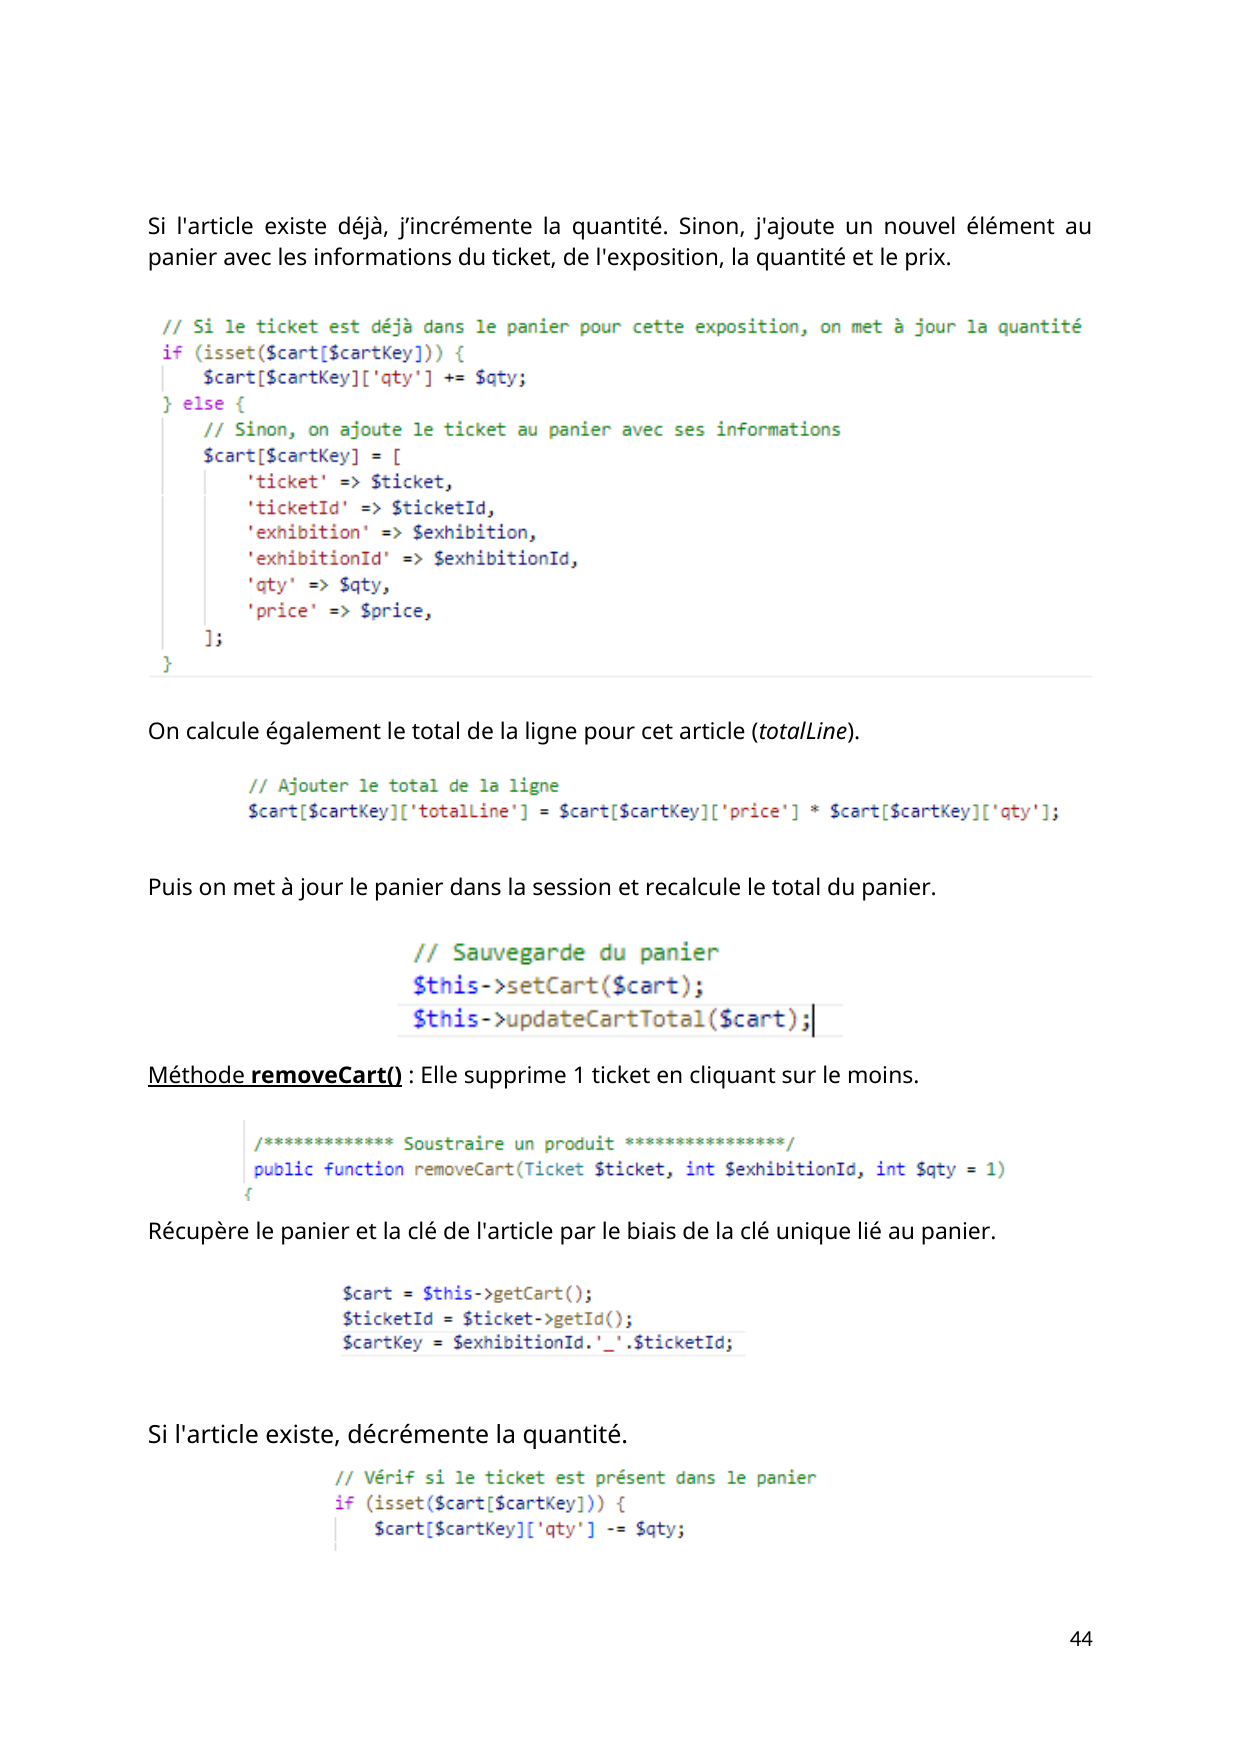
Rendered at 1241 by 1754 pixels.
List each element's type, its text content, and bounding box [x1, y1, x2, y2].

text On calcule également le total de la ligne pour cet article (totalLine). [148, 715, 1093, 746]
text Si l'article existe, décrémente la quantité. [148, 1416, 1093, 1450]
picture [149, 312, 1093, 681]
text Méthode removeCart() : Elle supprime 1 ticket en cliquant sur le moins. [148, 1058, 1093, 1090]
picture [236, 773, 1093, 843]
text Récupère le panier et la clé de l'article par le biais de la clé unique lié au panier. [148, 1215, 1093, 1246]
text Puis on met à jour le panier dans la session et recalcule le total du panier. [148, 871, 1093, 902]
picture [340, 1273, 746, 1363]
text Si l'article existe déjà, j’incrémente la quantité. Sinon, j'ajoute un nouvel élément au panier avec les informations du ticket, de l'exposition, la quantité et le prix. [148, 210, 1093, 273]
picture [397, 938, 843, 1044]
picture [325, 1466, 835, 1551]
picture [242, 1120, 1023, 1201]
